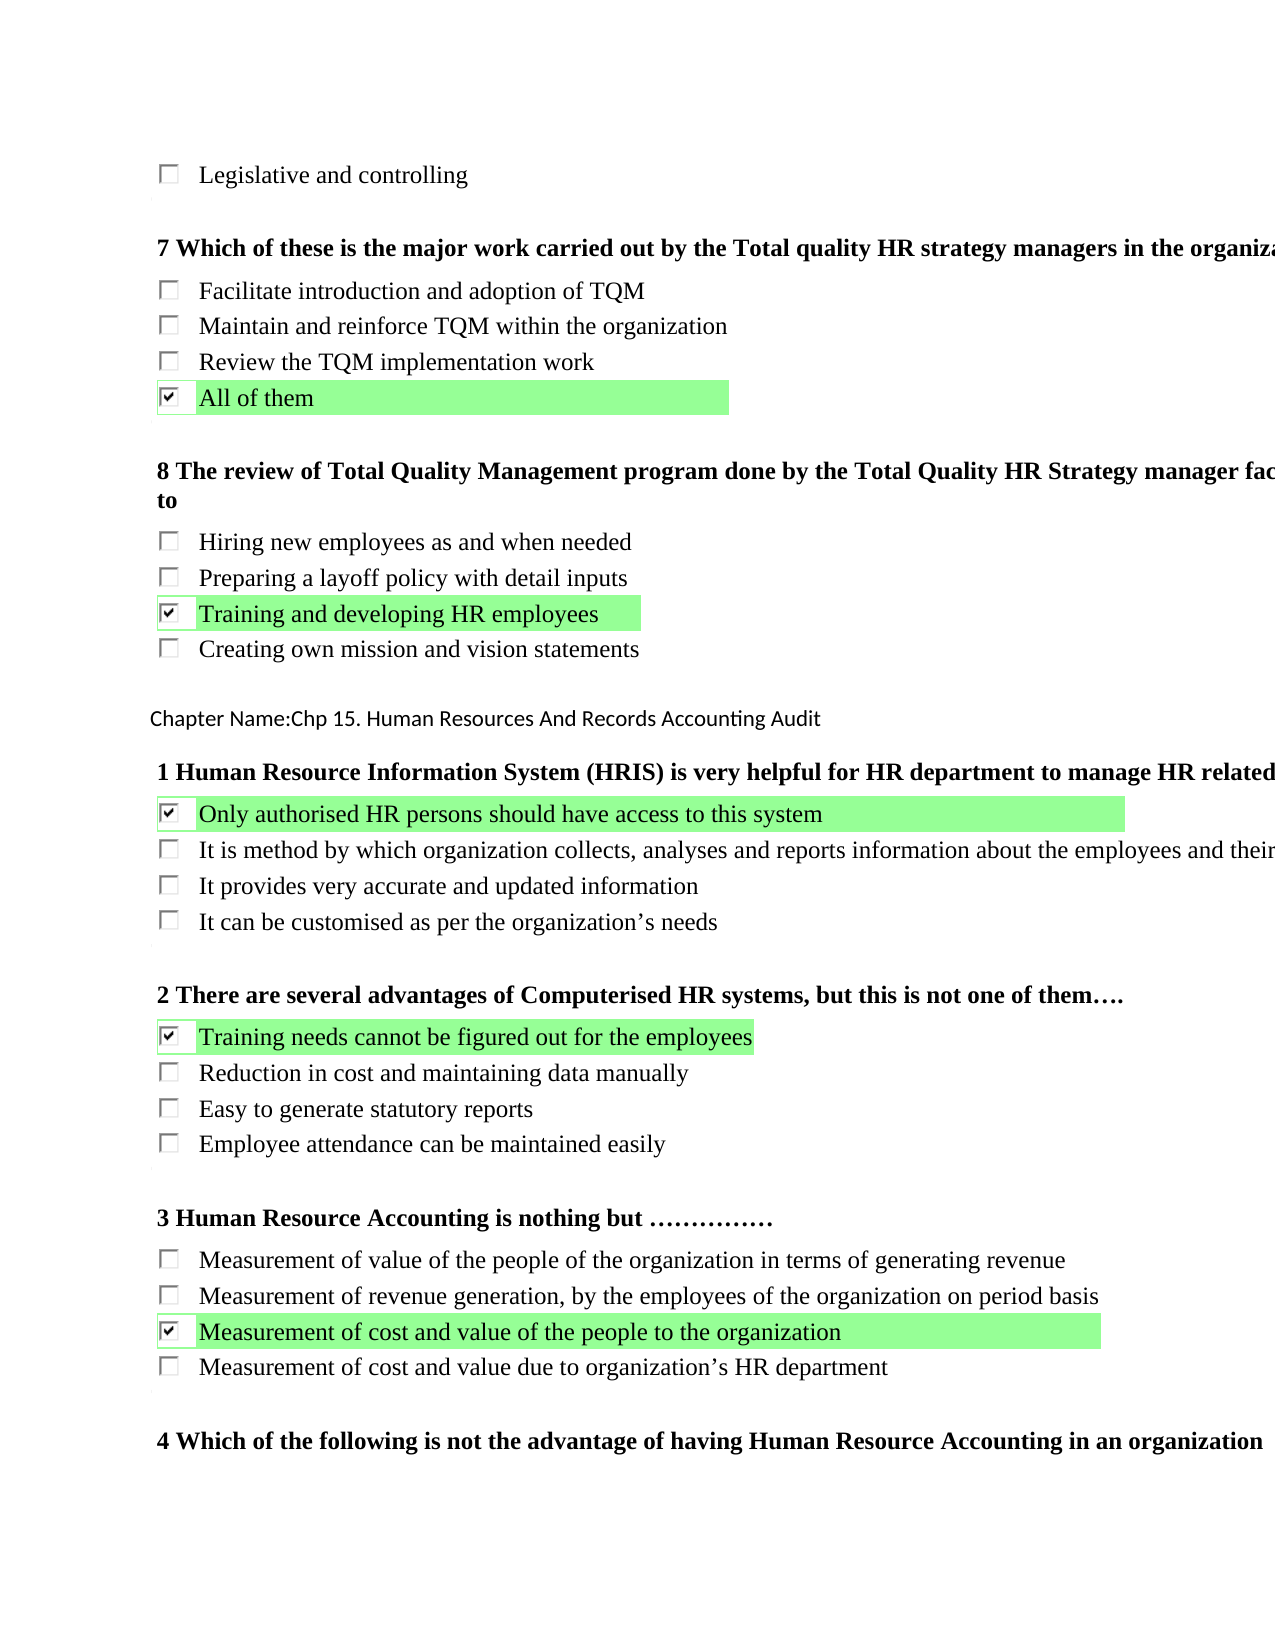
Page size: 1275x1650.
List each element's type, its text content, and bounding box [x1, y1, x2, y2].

table_cell [150, 227, 1125, 450]
table_cell [150, 974, 1125, 1197]
table_cell [150, 1420, 1125, 1461]
table_cell [150, 150, 1125, 227]
table_cell [150, 450, 1125, 674]
table_cell [150, 1197, 1125, 1419]
text Chapter Name:Chp 15. Human Resources And Records Accounting Audit [150, 674, 1125, 732]
table_header [150, 751, 1125, 974]
